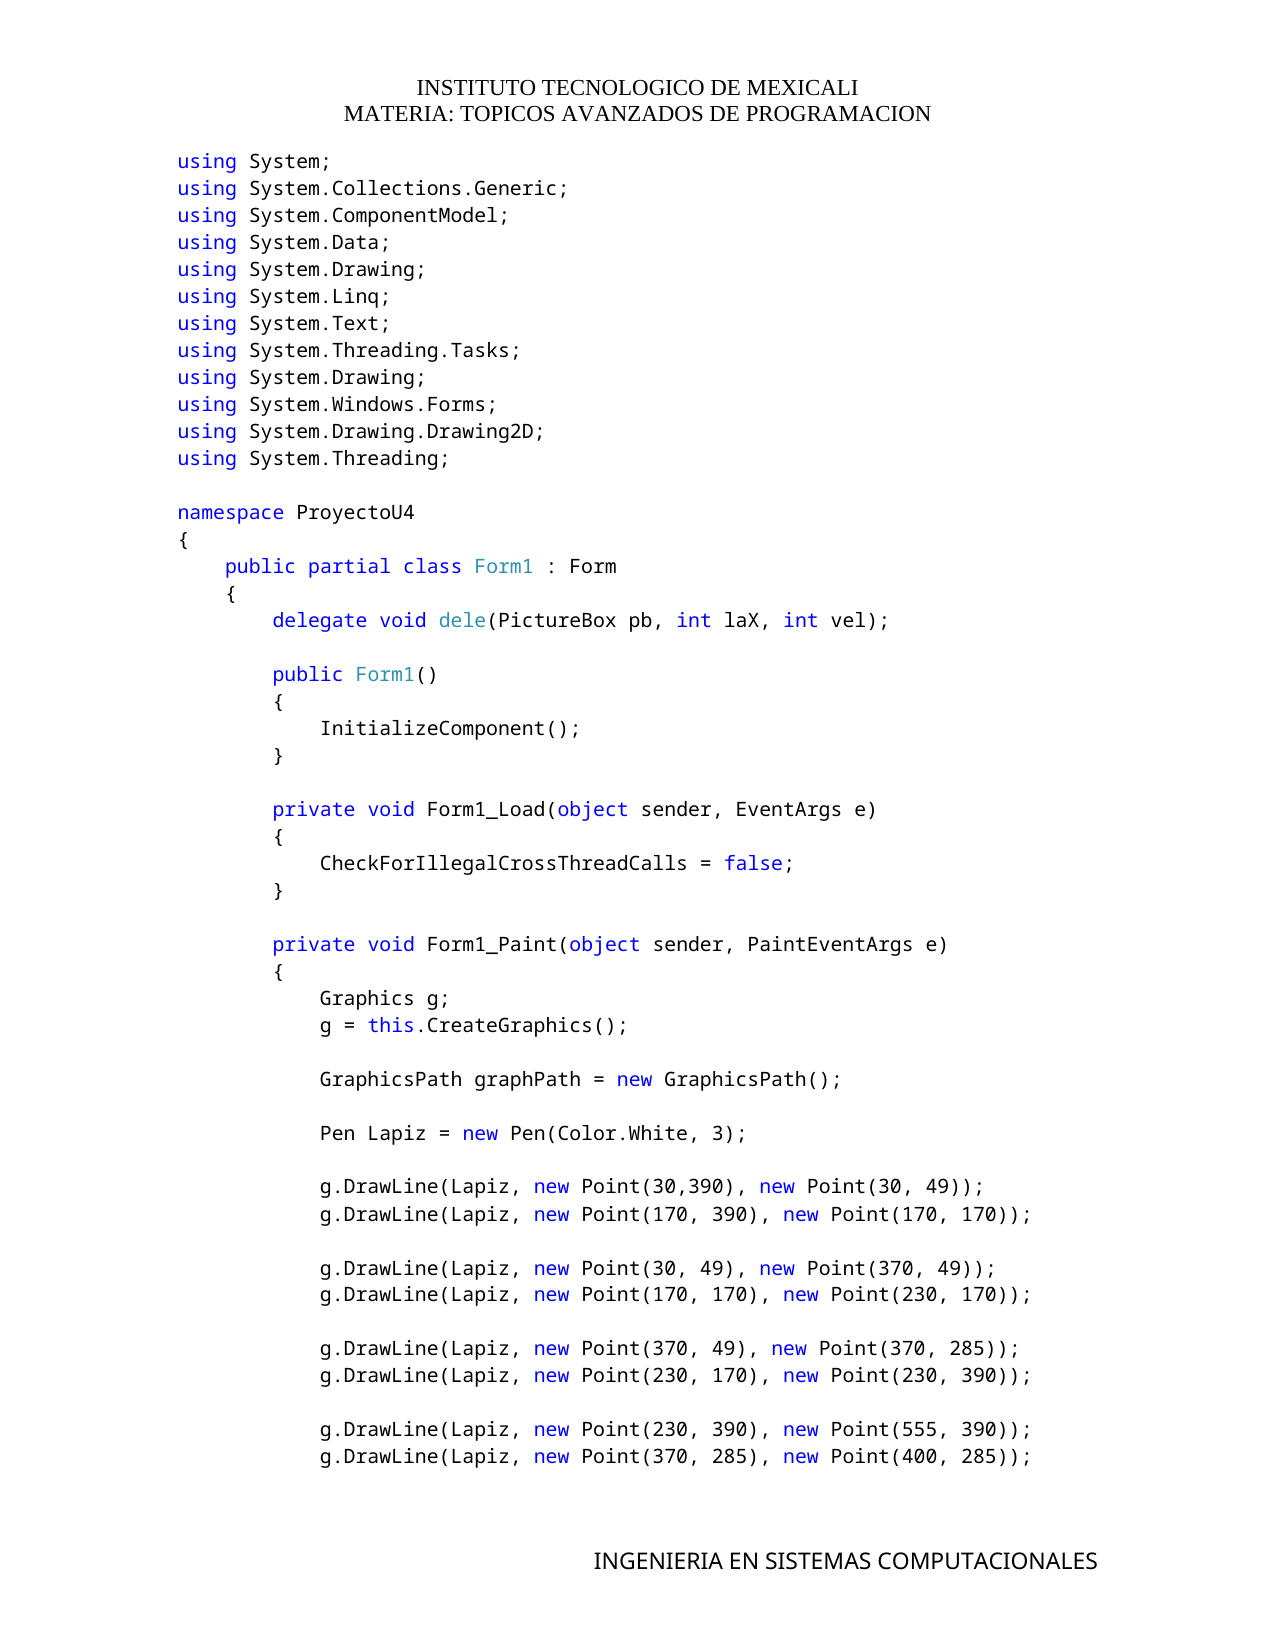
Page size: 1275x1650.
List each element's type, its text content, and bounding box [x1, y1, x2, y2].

text Graphics g; [177, 984, 1098, 1011]
text { [177, 822, 1098, 849]
text } [177, 741, 1098, 768]
text delegate void dele(PictureBox pb, int laX, int vel); [177, 606, 1098, 633]
text { [177, 687, 1098, 714]
text using System.Drawing.Drawing2D; [177, 417, 1098, 444]
text using System.Drawing; [177, 256, 1098, 282]
text g.DrawLine(Lapiz, new Point(170, 170), new Point(230, 170)); [177, 1281, 1098, 1308]
text g.DrawLine(Lapiz, new Point(370, 49), new Point(370, 285)); [177, 1335, 1098, 1362]
text g.DrawLine(Lapiz, new Point(30,390), new Point(30, 49)); [177, 1173, 1098, 1200]
text using System.Threading.Tasks; [177, 336, 1098, 363]
text using System.Linq; [177, 282, 1098, 309]
text InitializeComponent(); [177, 714, 1098, 741]
text using System; [177, 148, 1098, 174]
text g = this.CreateGraphics(); [177, 1011, 1098, 1038]
text } [177, 876, 1098, 903]
text g.DrawLine(Lapiz, new Point(230, 170), new Point(230, 390)); [177, 1362, 1098, 1389]
text CheckForIllegalCrossThreadCalls = false; [177, 849, 1098, 876]
text using System.ComponentModel; [177, 202, 1098, 228]
text g.DrawLine(Lapiz, new Point(170, 390), new Point(170, 170)); [177, 1200, 1098, 1227]
text { [177, 957, 1098, 984]
text using System.Windows.Forms; [177, 390, 1098, 417]
text { [177, 579, 1098, 606]
text GraphicsPath graphPath = new GraphicsPath(); [177, 1065, 1098, 1092]
text using System.Threading; [177, 444, 1098, 471]
text public Form1() [177, 660, 1098, 687]
text g.DrawLine(Lapiz, new Point(230, 390), new Point(555, 390)); [177, 1416, 1098, 1443]
text g.DrawLine(Lapiz, new Point(370, 285), new Point(400, 285)); [177, 1443, 1098, 1469]
text private void Form1_Paint(object sender, PaintEventArgs e) [177, 930, 1098, 957]
text public partial class Form1 : Form [177, 552, 1098, 579]
text using System.Drawing; [177, 363, 1098, 390]
text using System.Data; [177, 228, 1098, 256]
text namespace ProyectoU4 [177, 498, 1098, 525]
text Pen Lapiz = new Pen(Color.White, 3); [177, 1119, 1098, 1146]
text using System.Collections.Generic; [177, 174, 1098, 202]
text private void Form1_Load(object sender, EventArgs e) [177, 795, 1098, 822]
text g.DrawLine(Lapiz, new Point(30, 49), new Point(370, 49)); [177, 1254, 1098, 1281]
text { [177, 525, 1098, 552]
text using System.Text; [177, 309, 1098, 336]
